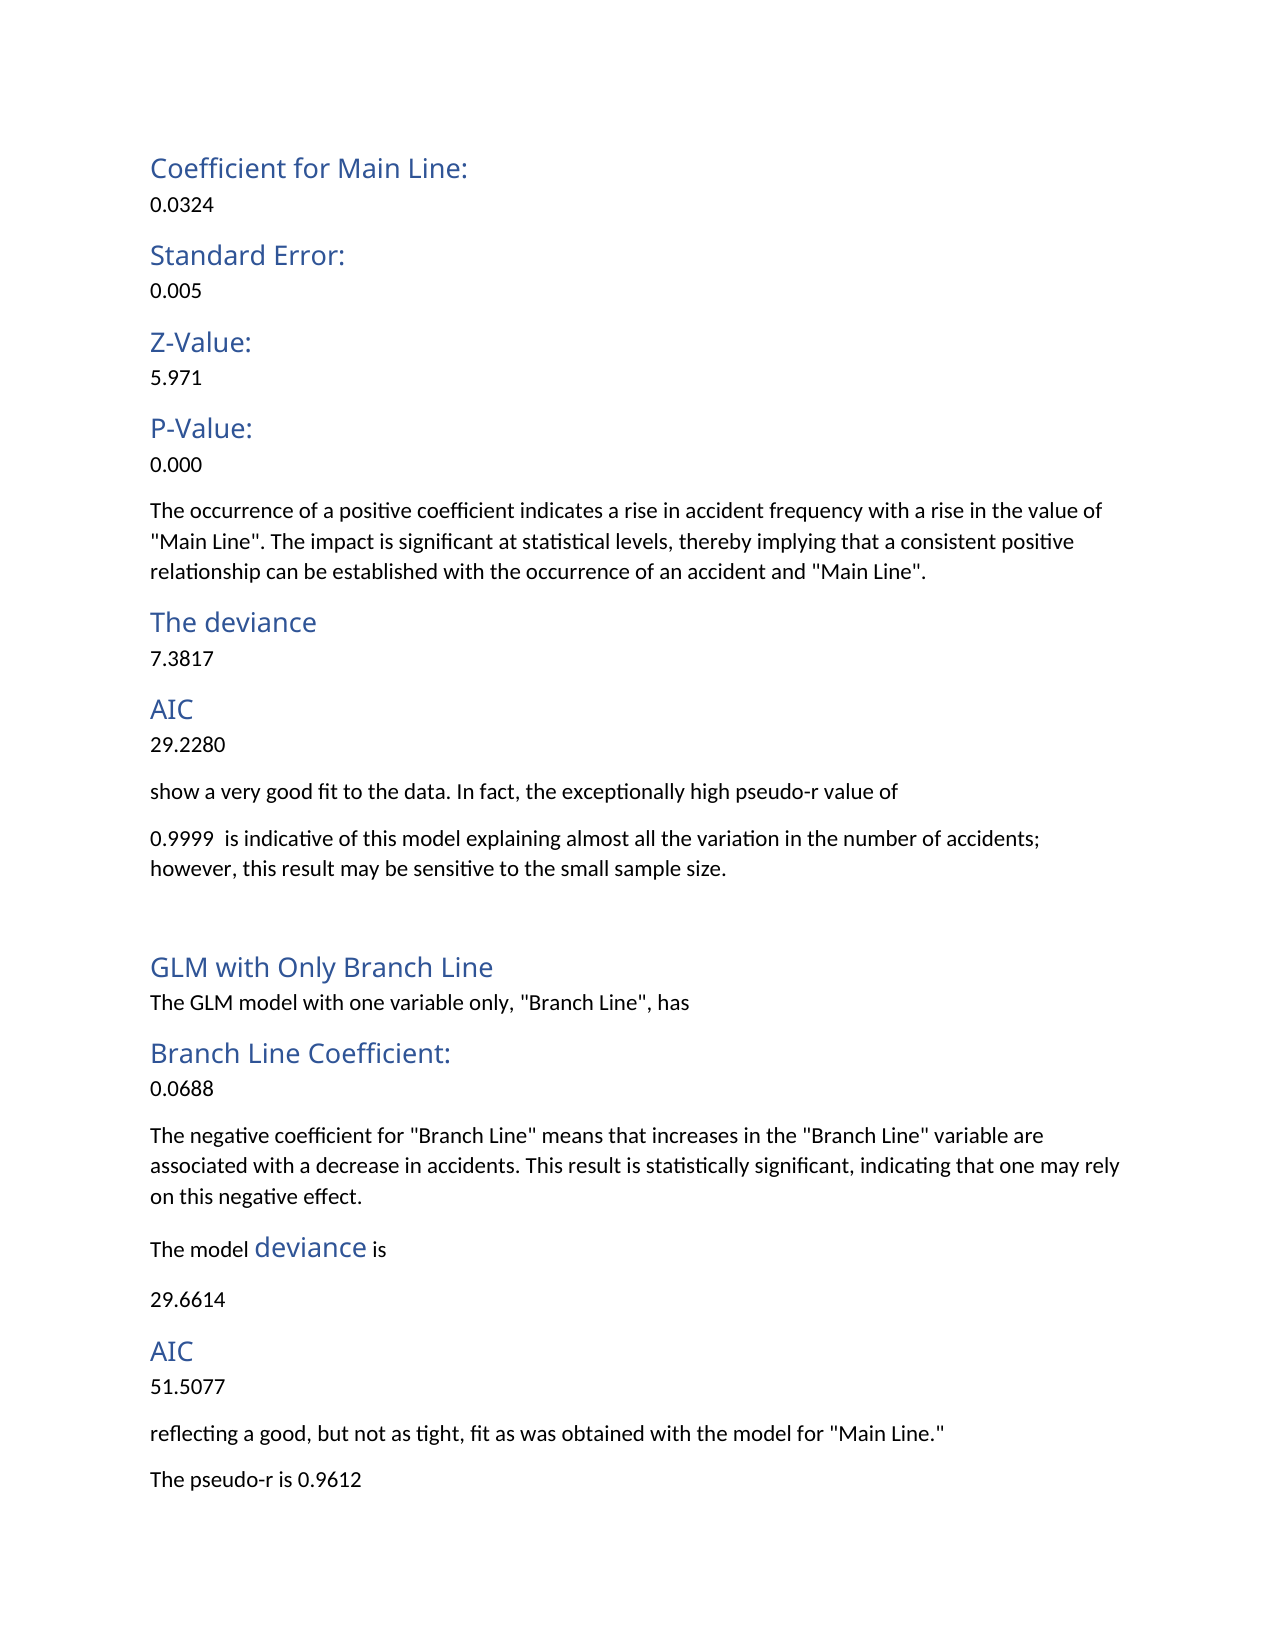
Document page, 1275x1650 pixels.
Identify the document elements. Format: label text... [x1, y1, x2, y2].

text The GLM model with one variable only, "Branch Line", has [150, 988, 1125, 1016]
text 29.2280 [150, 730, 1125, 758]
subtitle P-Value: [150, 410, 1125, 447]
text 0.0324 [150, 190, 1125, 218]
text 0.005 [150, 276, 1125, 304]
text 7.3817 [150, 644, 1125, 672]
text 51.5077 [150, 1372, 1125, 1400]
subtitle Coefficient for Main Line: [150, 150, 1125, 187]
text The model deviance is [150, 1229, 1125, 1266]
text The occurrence of a positive coefficient indicates a rise in accident frequency with a rise in the value of "Main Line". The impact is significant at statistical levels, thereby implying that a consistent positive relationship can be established with the occurrence of an accident and "Main Line". [150, 497, 1125, 585]
text 0.000 [150, 450, 1125, 478]
text 0.9999 is indicative of this model explaining almost all the variation in the number of accidents; however, this result may be sensitive to the small sample size. [150, 824, 1125, 882]
text 5.971 [150, 363, 1125, 391]
text show a very good fit to the data. In fact, the exceptionally high pseudo-r value of [150, 777, 1125, 805]
text 0.0688 [150, 1074, 1125, 1103]
subtitle AIC [150, 1332, 1125, 1369]
subtitle Branch Line Coefficient: [150, 1035, 1125, 1072]
text reflecting a good, but not as tight, fit as was obtained with the model for "Main Line." [150, 1419, 1125, 1447]
subtitle AIC [150, 691, 1125, 727]
subtitle The deviance [150, 604, 1125, 641]
subtitle Standard Error: [150, 237, 1125, 273]
subtitle Z-Value: [150, 323, 1125, 360]
text The negative coefficient for "Branch Line" means that increases in the "Branch Line" variable are associated with a decrease in accidents. This result is statistically significant, indicating that one may rely on this negative effect. [150, 1121, 1125, 1210]
subtitle GLM with Only Branch Line [150, 948, 1125, 985]
text 29.6614 [150, 1285, 1125, 1313]
text The pseudo-r is 0.9612 [150, 1466, 1125, 1494]
